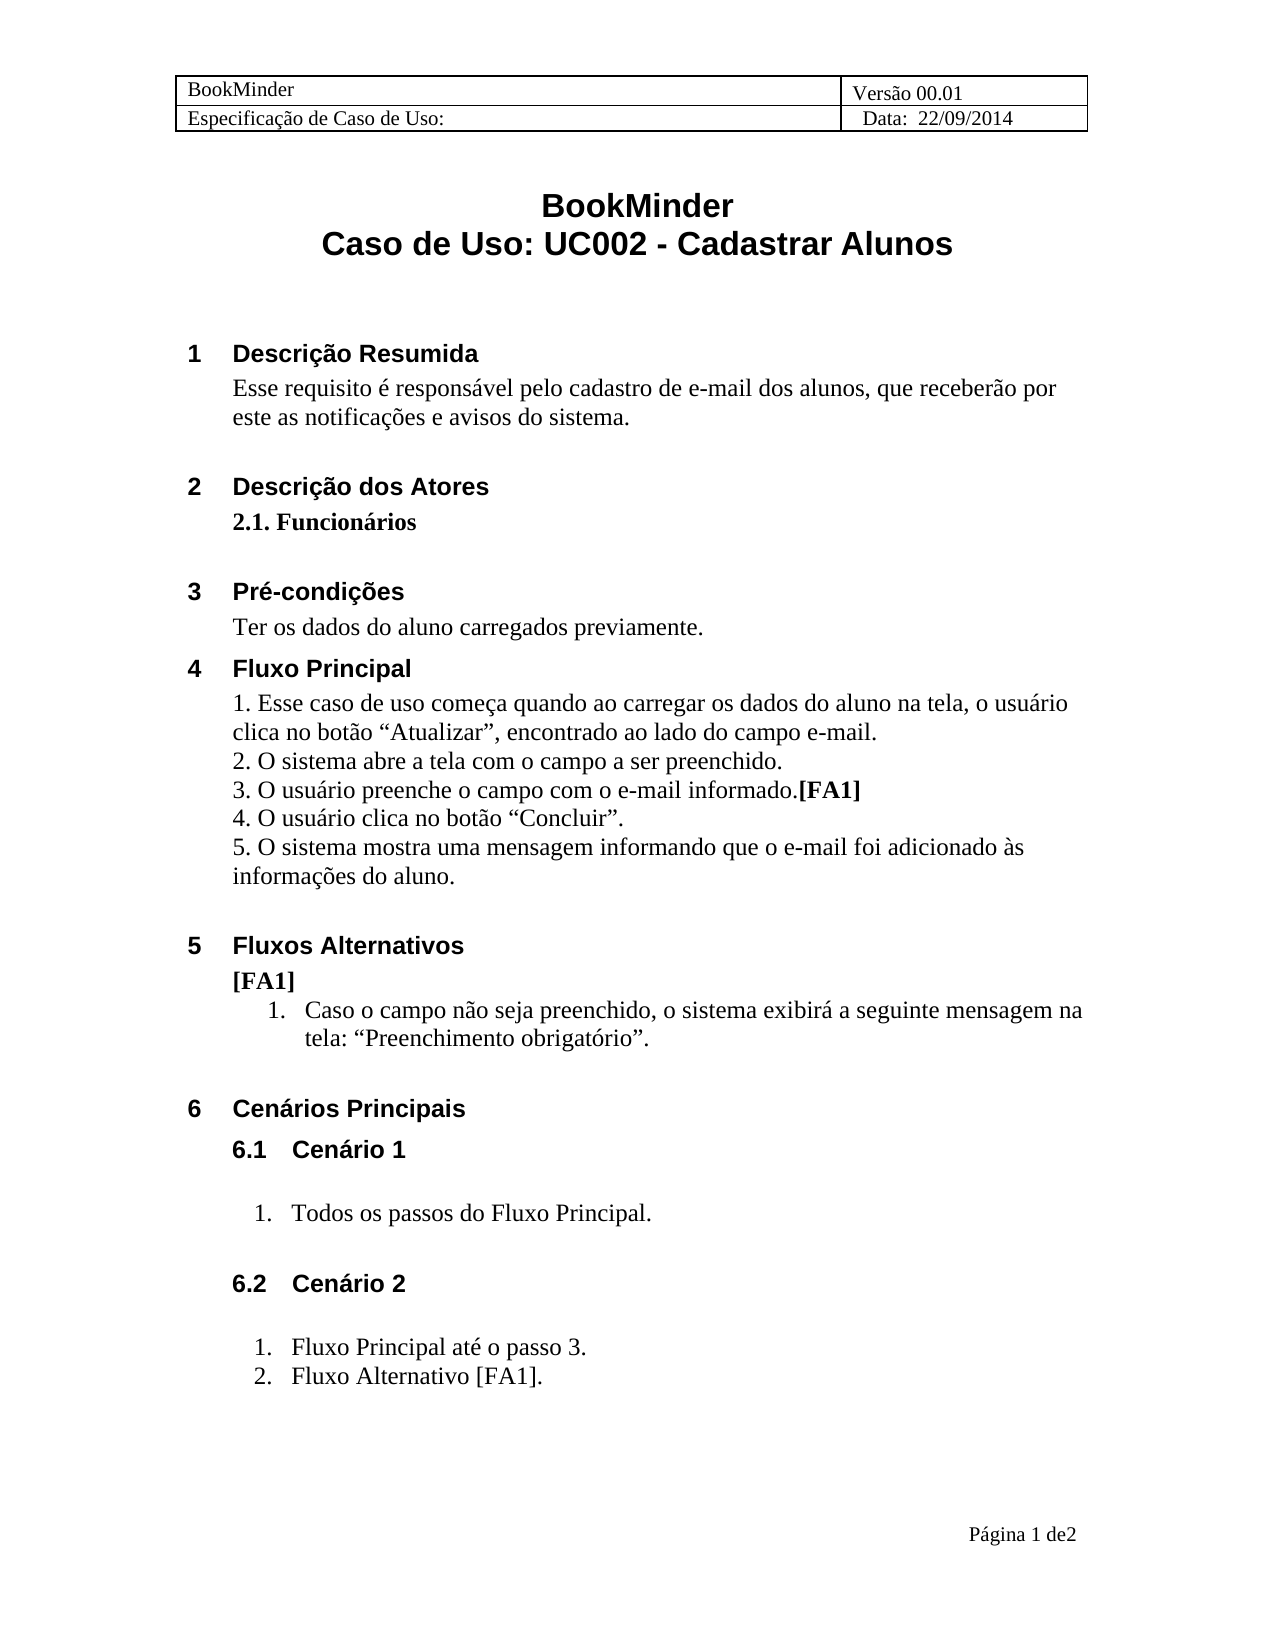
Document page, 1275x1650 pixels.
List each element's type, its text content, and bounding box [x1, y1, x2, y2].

list Caso o campo não seja preenchido, o sistema exibirá a seguinte mensagem na tela: “Preenchimento obrigatório”. [267, 995, 1087, 1052]
text Esse requisito é responsável pelo cadastro de e-mail dos alunos, que receberão por este as notificações e avisos do sistema. [232, 373, 1087, 431]
text [FA1] [187, 966, 1087, 995]
subtitle Descrição dos Atores [187, 472, 1087, 501]
subtitle Cenários Principais [187, 1093, 1087, 1122]
list Fluxo Principal até o passo 3. [253, 1332, 1087, 1361]
text 4. O usuário clica no botão “Concluir”. [232, 803, 1087, 832]
text Ter os dados do aluno carregados previamente. [232, 612, 1087, 641]
subtitle Descrição Resumida [187, 338, 1087, 367]
subtitle Cenário 1 [232, 1135, 1087, 1163]
text 3. O usuário preenche o campo com o e-mail informado.[FA1] [232, 775, 1087, 803]
list Todos os passos do Fluxo Principal. [253, 1198, 1087, 1227]
subtitle Fluxo Principal [187, 653, 1087, 682]
subtitle Cenário 2 [232, 1268, 1087, 1297]
subtitle Pré-condições [187, 577, 1087, 606]
text 2.1. Funcionários [232, 507, 1087, 536]
text 2. O sistema abre a tela com o campo a ser preenchido. [232, 746, 1087, 775]
title BookMinder Caso de Uso: UC002 - Cadastrar Alunos [187, 186, 1087, 263]
text 5. O sistema mostra uma mensagem informando que o e-mail foi adicionado às informações do aluno. [232, 832, 1087, 890]
subtitle Fluxos Alternativos [187, 931, 1087, 960]
text 1. Esse caso de uso começa quando ao carregar os dados do aluno na tela, o usuário clica no botão “Atualizar”, encontrado ao lado do campo e-mail. [232, 688, 1087, 746]
list Fluxo Alternativo [FA1]. [253, 1361, 1087, 1390]
